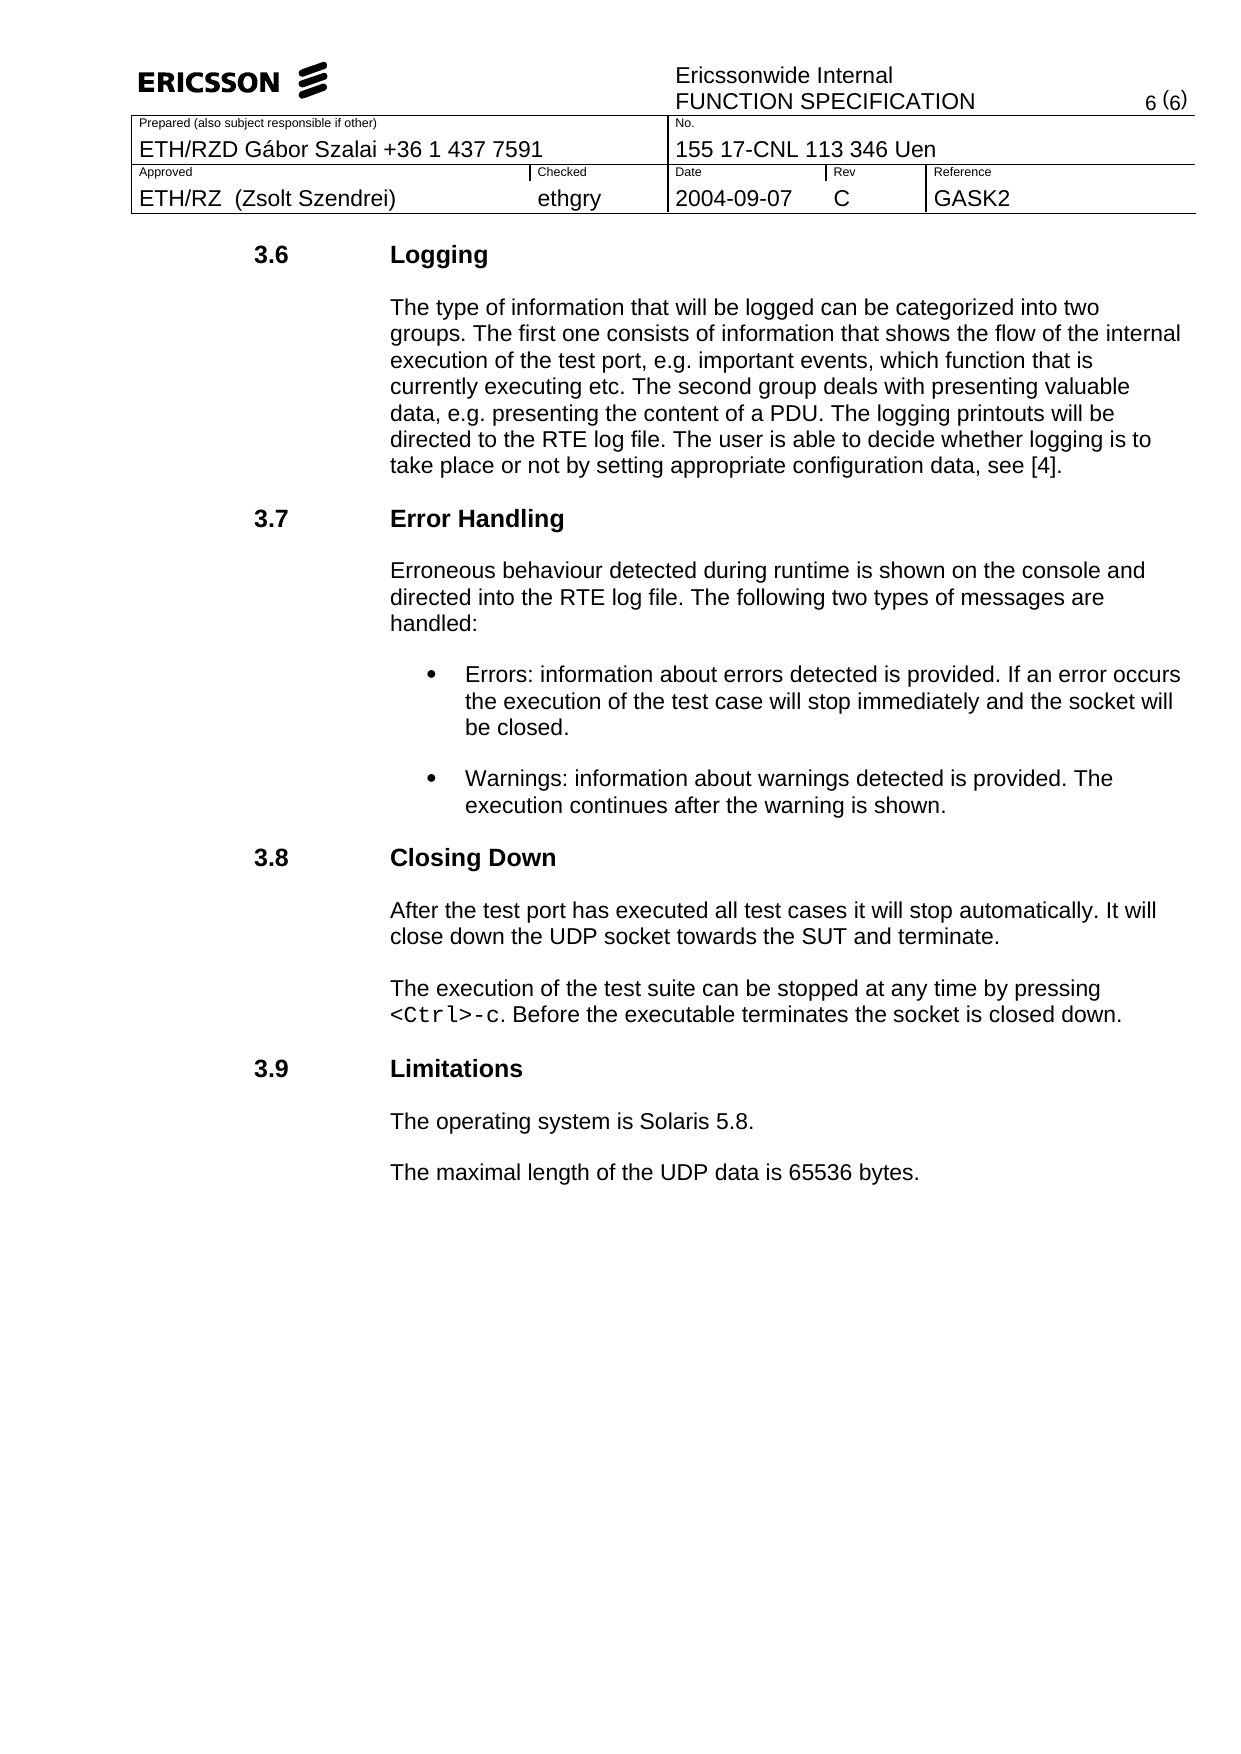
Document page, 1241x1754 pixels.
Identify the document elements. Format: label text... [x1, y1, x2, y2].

text The type of information that will be logged can be categorized into two groups. The first one consists of information that shows the flow of the internal execution of the test port, e.g. important events, which function that is currently executing etc. The second group deals with presenting valuable data, e.g. presenting the content of a PDU. The logging printouts will be directed to the RTE log file. The user is able to decide whether logging is to take place or not by setting appropriate configuration data, see [4]. [390, 294, 1181, 478]
list Errors: information about errors detected is provided. If an error occurs the execution of the test case will stop immediately and the socket will be closed. [427, 661, 1181, 740]
text The maximal length of the UDP data is 65536 bytes. [390, 1159, 1181, 1186]
subtitle Limitations [254, 1054, 1181, 1083]
list Warnings: information about warnings detected is provided. The execution continues after the warning is shown. [427, 765, 1181, 818]
subtitle Closing Down [254, 843, 1181, 872]
text The execution of the test suite can be stopped at any time by pressing <Ctrl>-c. Before the executable terminates the socket is closed down. [390, 974, 1181, 1029]
text The operating system is Solaris 5.8. [390, 1108, 1181, 1134]
subtitle Error Handling [254, 503, 1181, 532]
subtitle Logging [254, 240, 1181, 269]
text Erroneous behaviour detected during runtime is shown on the console and directed into the RTE log file. The following two types of messages are handled: [390, 557, 1181, 636]
text After the test port has executed all test cases it will stop automatically. It will close down the UDP socket towards the SUT and terminate. [390, 897, 1181, 949]
